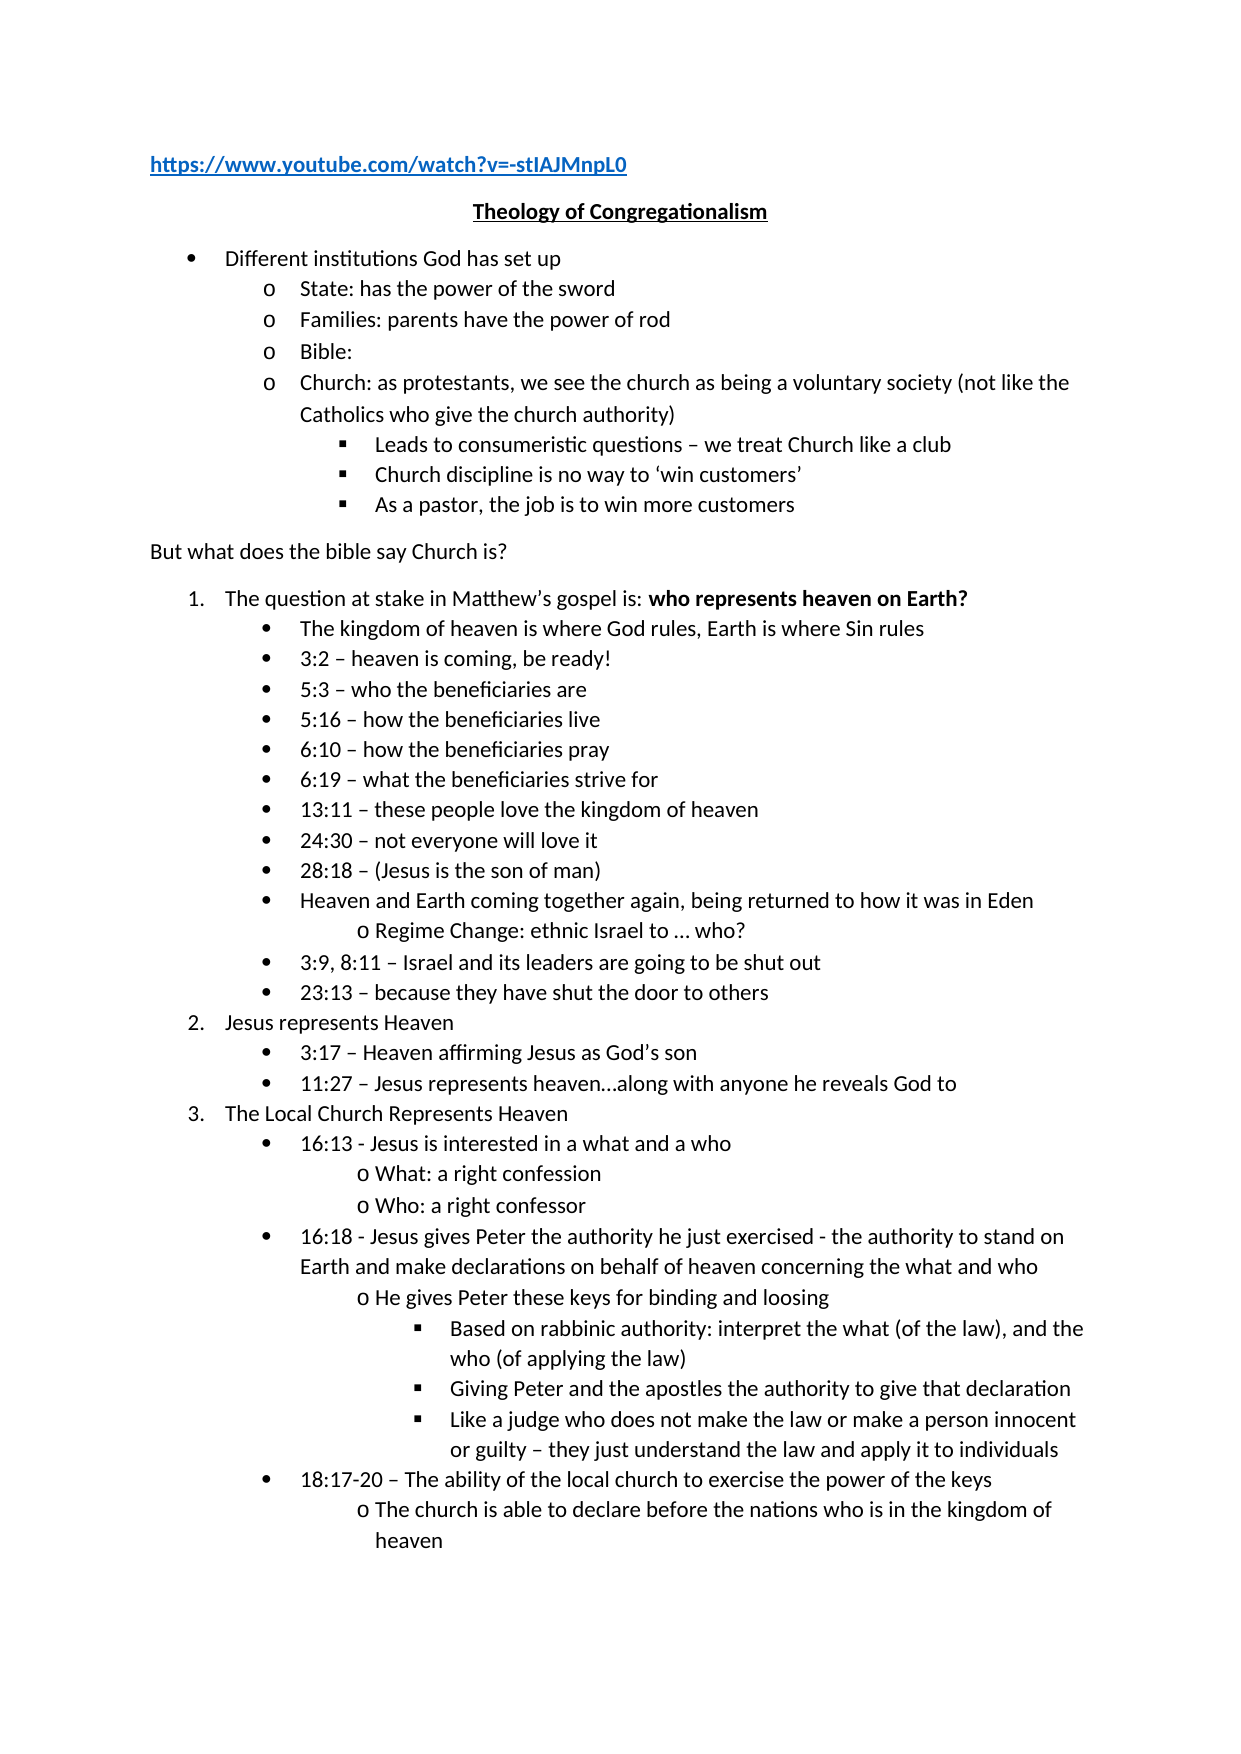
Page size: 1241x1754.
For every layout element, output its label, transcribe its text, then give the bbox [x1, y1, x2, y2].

list Different institutions God has set up [187, 244, 1090, 272]
list 5:3 – who the beneficiaries are [262, 675, 1090, 703]
list 5:16 – how the beneficiaries live [262, 705, 1090, 733]
list Regime Change: ethnic Israel to … who? [356, 916, 1090, 946]
list 3:17 – Heaven affirming Jesus as God’s son [262, 1038, 1090, 1066]
list Church: as protestants, we see the church as being a voluntary society (not like the Catholics who give the church authority) [262, 368, 1090, 428]
list Leads to consumeristic questions – we treat Church like a club [337, 430, 1090, 458]
list Like a judge who does not make the law or make a person innocent or guilty – they just understand the law and apply it to individuals [412, 1405, 1090, 1463]
list Heaven and Earth coming together again, being returned to how it was in Eden [262, 886, 1090, 914]
list Jesus represents Heaven [187, 1008, 1090, 1036]
list 13:11 – these people love the kingdom of heaven [262, 796, 1090, 823]
list 24:30 – not everyone will love it [262, 826, 1090, 854]
list 3:2 – heaven is coming, be ready! [262, 644, 1090, 672]
list 28:18 – (Jesus is the son of man) [262, 856, 1090, 884]
list 6:19 – what the beneficiaries strive for [262, 765, 1090, 793]
text But what does the bible say Church is? [150, 537, 1090, 565]
list 18:17-20 – The ability of the local church to exercise the power of the keys [262, 1465, 1090, 1493]
list 11:27 – Jesus represents heaven…along with anyone he reveals God to [262, 1069, 1090, 1097]
text Theology of Congregationalism [150, 197, 1090, 225]
list As a pastor, the job is to win more customers [337, 490, 1090, 518]
list The kingdom of heaven is where God rules, Earth is where Sin rules [262, 614, 1090, 642]
text https://www.youtube.com/watch?v=-stIAJMnpL0 [150, 150, 1090, 178]
list Families: parents have the power of rod [262, 305, 1090, 334]
list The question at stake in Matthew’s gospel is: who represents heaven on Earth? [187, 584, 1090, 612]
list He gives Peter these keys for binding and loosing [356, 1283, 1090, 1312]
list The church is able to declare before the nations who is in the kingdom of heaven [356, 1495, 1090, 1555]
list Based on rabbinic authority: interpret the what (of the law), and the who (of applying the law) [412, 1314, 1090, 1372]
list State: has the power of the sword [262, 274, 1090, 303]
list The Local Church Represents Heaven [187, 1099, 1090, 1127]
list 3:9, 8:11 – Israel and its leaders are going to be shut out [262, 948, 1090, 976]
list 16:18 - Jesus gives Peter the authority he just exercised - the authority to stand on Earth and make declarations on behalf of heaven concerning the what and who [262, 1222, 1090, 1280]
list Bible: [262, 337, 1090, 366]
list Giving Peter and the apostles the authority to give that declaration [412, 1374, 1090, 1402]
list What: a right confession [356, 1159, 1090, 1188]
list 23:13 – because they have shut the door to others [262, 978, 1090, 1006]
list 6:10 – how the beneficiaries pray [262, 735, 1090, 763]
list Church discipline is no way to ‘win customers’ [337, 460, 1090, 488]
list 16:13 - Jesus is interested in a what and a who [262, 1129, 1090, 1157]
list Who: a right confessor [356, 1191, 1090, 1220]
